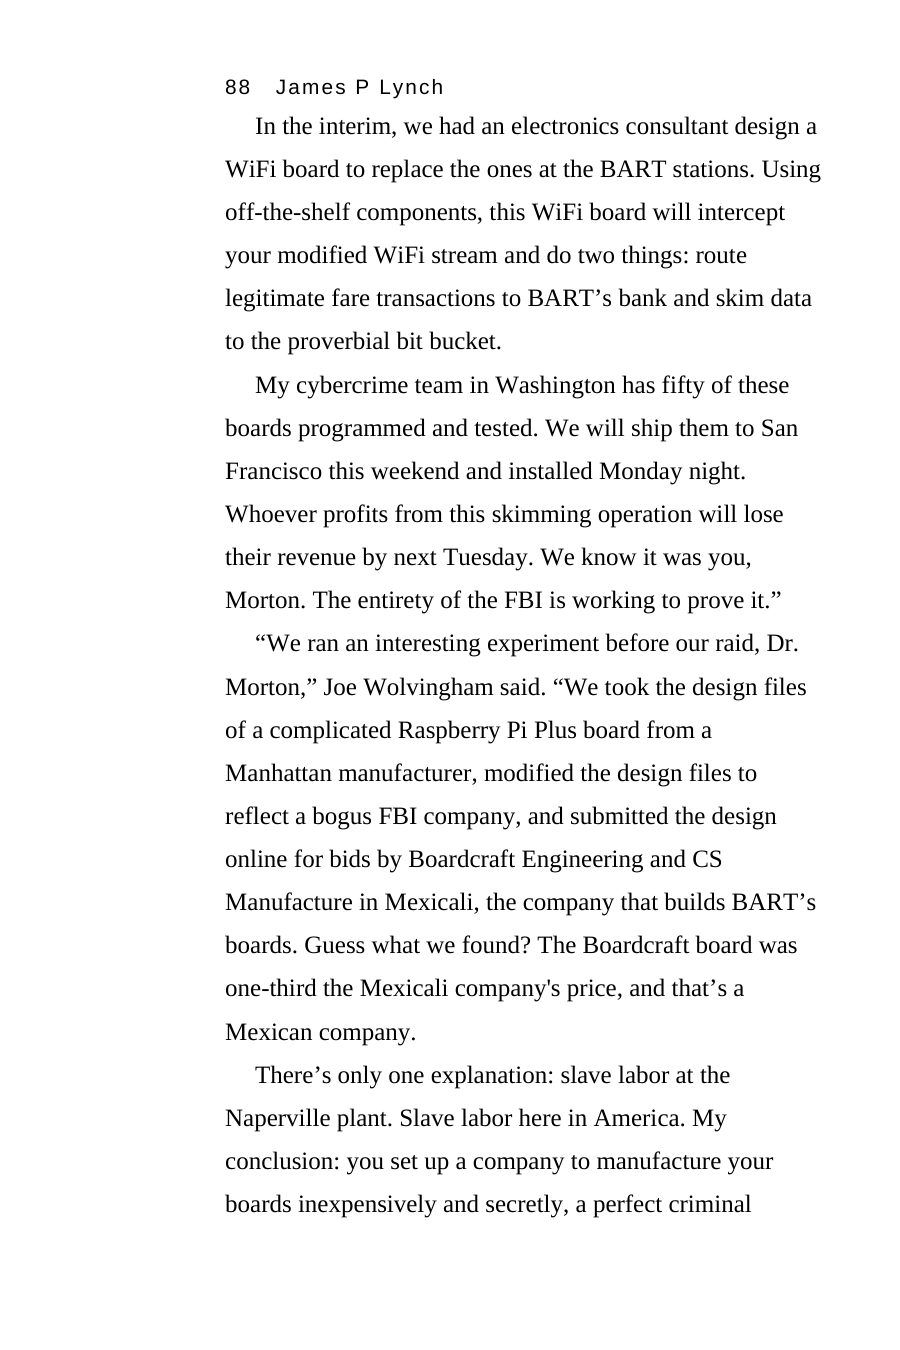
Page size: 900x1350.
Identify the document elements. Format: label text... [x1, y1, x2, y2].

text “We ran an interesting experiment before our raid, Dr. Morton,” Joe Wolvingham said. “We took the design files of a complicated Raspberry Pi Plus board from a Manhattan manufacturer, modified the design files to reflect a bogus FBI company, and submitted the design online for bids by Boardcraft Engineering and CS Manufacture in Mexicali, the company that builds BART’s boards. Guess what we found? The Boardcraft board was one-third the Mexicali company's price, and that’s a Mexican company. [225, 628, 825, 1045]
text My cybercrime team in Washington has fifty of these boards programmed and tested. We will ship them to San Francisco this weekend and installed Monday night. Whoever lose by next Tuesday. We know it was you, Morton. The entirety of the FBI is working to prove it.” [225, 370, 825, 614]
text In the interim, we had an electronics consultant design a WiFi board to replace the ones at the BART stations. skim data to the proverbial bit bucket. [225, 111, 825, 355]
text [225, 1060, 825, 1218]
